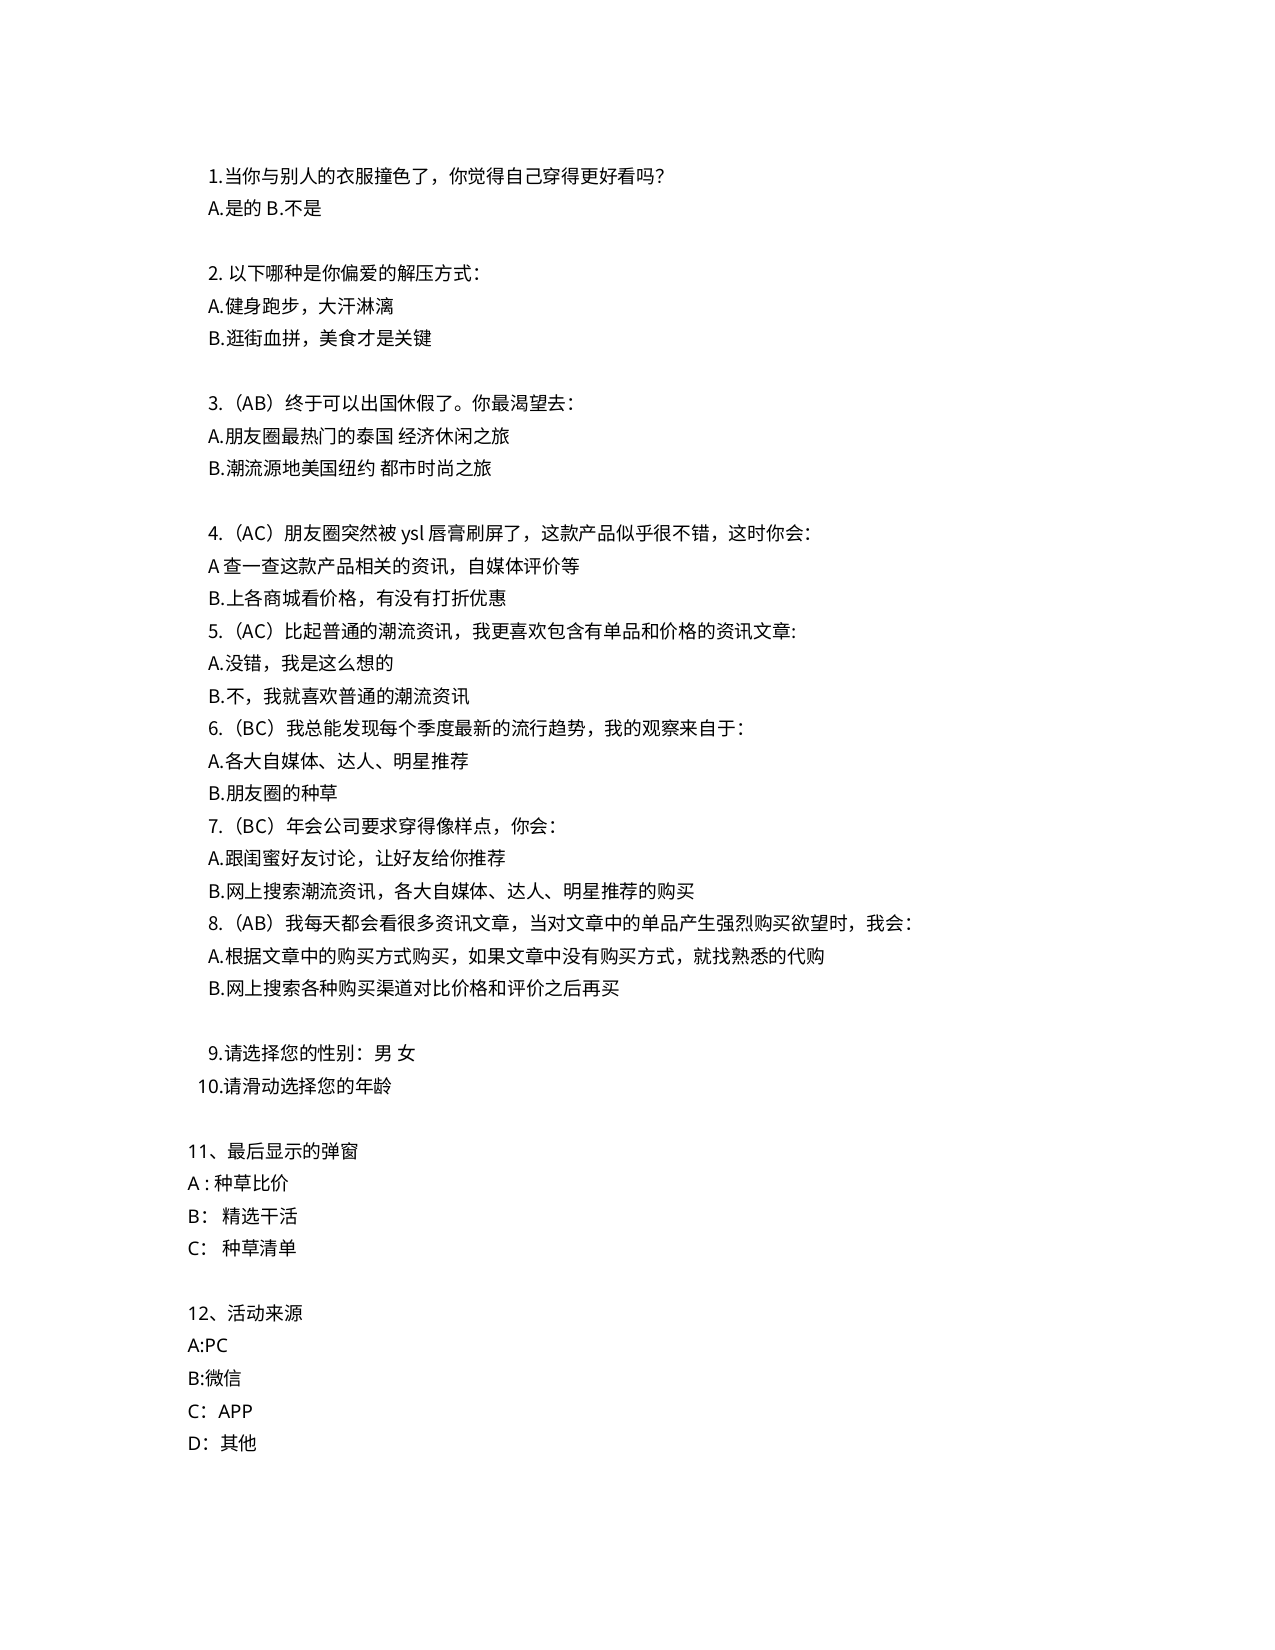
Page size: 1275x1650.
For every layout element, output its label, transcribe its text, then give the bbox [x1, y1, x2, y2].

text B.朋友圈的种草 [208, 776, 1087, 809]
text A.是的 B.不是 [208, 191, 1087, 224]
text 1.当你与别人的衣服撞色了，你觉得自己穿得更好看吗？ [208, 159, 1087, 191]
text 6.（BC）我总能发现每个季度最新的流行趋势，我的观察来自于： [208, 711, 1087, 744]
text 10.请滑动选择您的年龄 [187, 1069, 1087, 1101]
text A.没错，我是这么想的 [208, 646, 1087, 679]
text 8.（AB）我每天都会看很多资讯文章，当对文章中的单品产生强烈购买欲望时，我会： [208, 906, 1087, 939]
text 2. 以下哪种是你偏爱的解压方式： [208, 256, 1087, 289]
text A.健身跑步，大汗淋漓 [208, 289, 1087, 321]
text B.潮流源地美国纽约 都市时尚之旅 [208, 451, 1087, 484]
text A.跟闺蜜好友讨论，让好友给你推荐 [208, 841, 1087, 874]
text B.不，我就喜欢普通的潮流资讯 [208, 679, 1087, 711]
text A查一查这款产品相关的资讯，自媒体评价等 [208, 549, 1087, 581]
list 活动来源 [187, 1296, 1087, 1329]
list 最后显示的弹窗 [187, 1134, 1087, 1166]
list D：其他 [187, 1426, 1087, 1459]
text 7.（BC）年会公司要求穿得像样点，你会： [208, 809, 1087, 841]
list B:微信 [187, 1361, 1087, 1394]
list C：APP [187, 1394, 1087, 1426]
text B.网上搜索潮流资讯，各大自媒体、达人、明星推荐的购买 [208, 874, 1087, 906]
text B.上各商城看价格，有没有打折优惠 [208, 581, 1087, 614]
text A.朋友圈最热门的泰国 经济休闲之旅 [208, 419, 1087, 451]
text 3.（AB）终于可以出国休假了。你最渴望去： [208, 386, 1087, 419]
text 4.（AC）朋友圈突然被ysl唇膏刷屏了，这款产品似乎很不错，这时你会： [208, 516, 1087, 549]
text B.网上搜索各种购买渠道对比价格和评价之后再买 [208, 971, 1087, 1004]
text A.根据文章中的购买方式购买，如果文章中没有购买方式，就找熟悉的代购 [208, 939, 1087, 971]
text B.逛街血拼，美食才是关键 [208, 321, 1087, 354]
list C： 种草清单 [187, 1231, 1087, 1264]
list A : 种草比价 [187, 1166, 1087, 1199]
list B： 精选干活 [187, 1199, 1087, 1231]
list 请选择您的性别：男 女 [208, 1036, 1087, 1069]
list A:PC [187, 1329, 1087, 1361]
text A.各大自媒体、达人、明星推荐 [208, 744, 1087, 776]
text 5.（AC）比起普通的潮流资讯，我更喜欢包含有单品和价格的资讯文章: [208, 614, 1087, 646]
